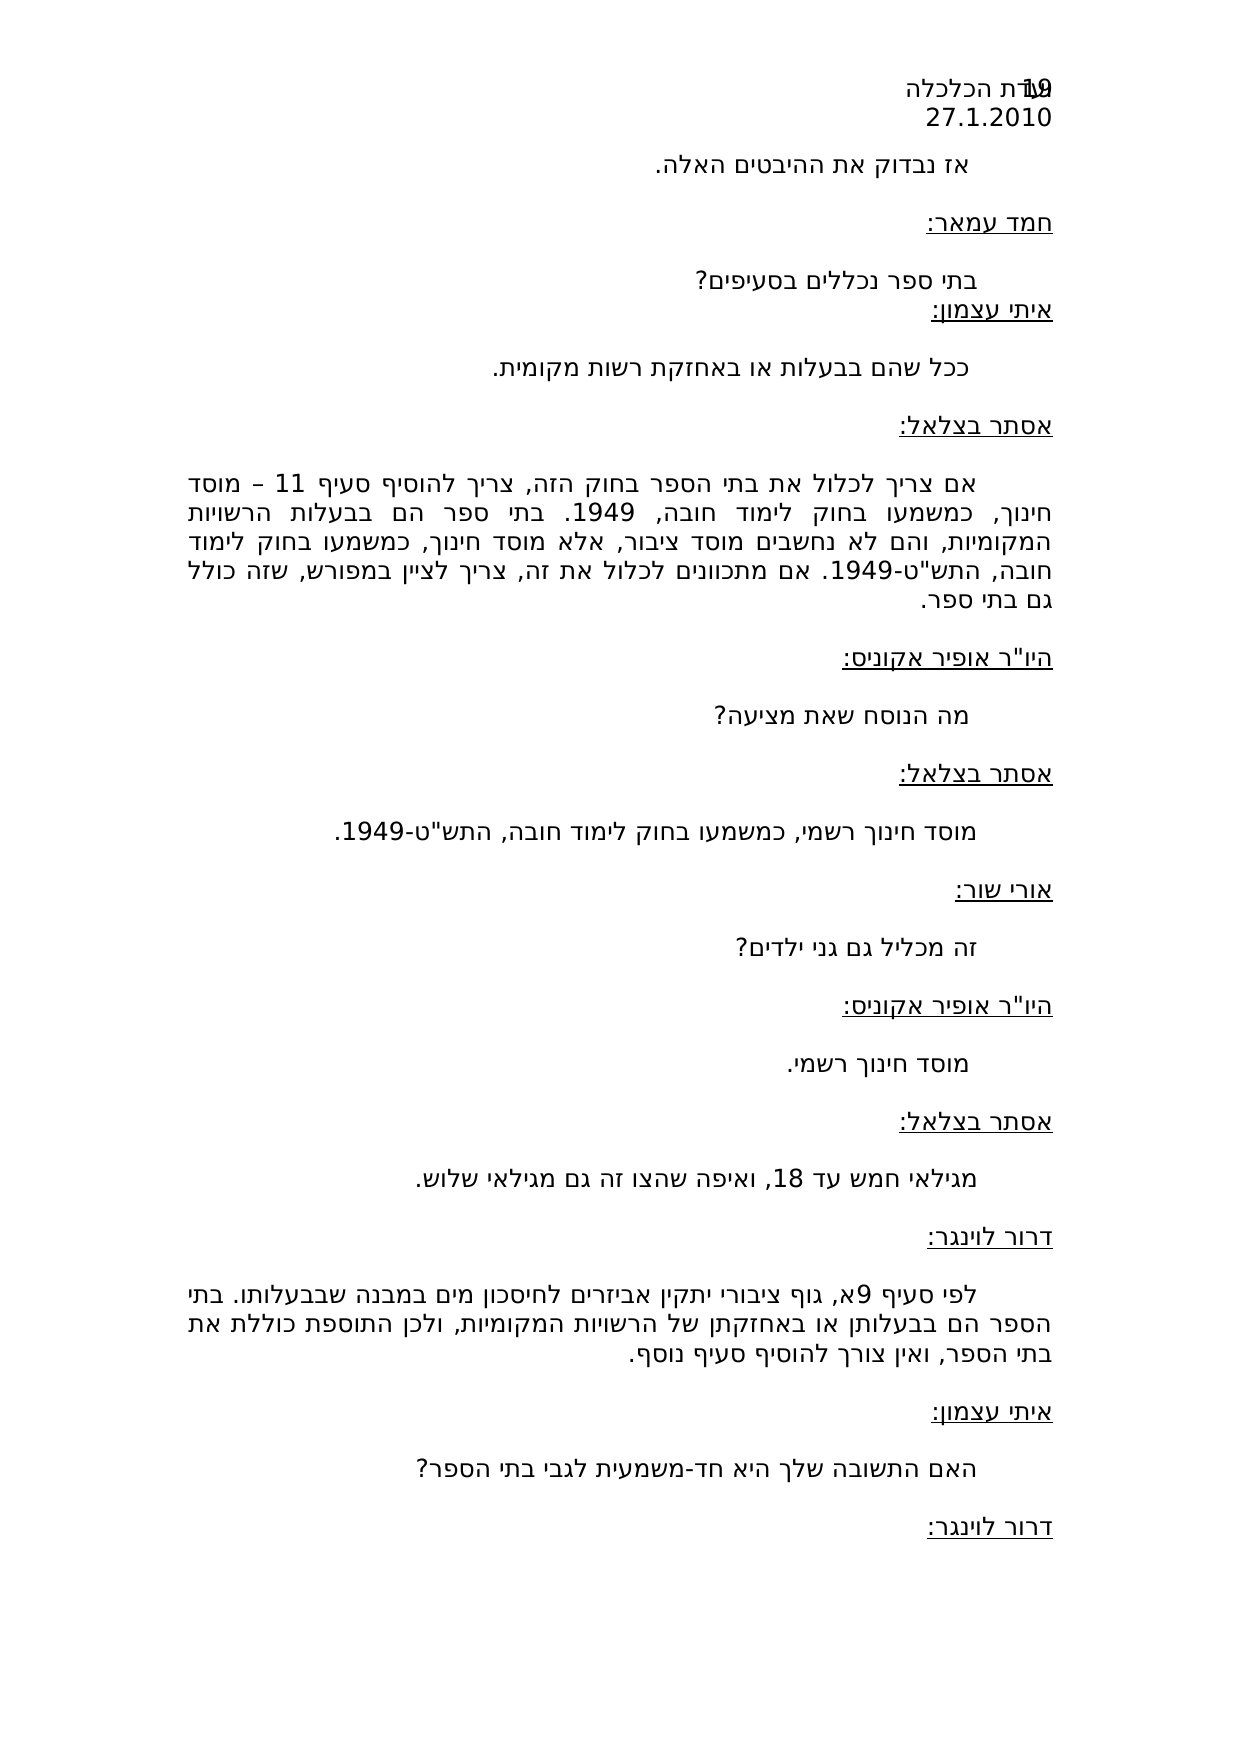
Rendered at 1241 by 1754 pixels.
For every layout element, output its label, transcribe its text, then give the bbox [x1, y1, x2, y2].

text מה הנוסח שאת מציעה? [187, 701, 1053, 730]
text היו"ר אופיר אקוניס: [187, 991, 1053, 1020]
text אורי שור: [187, 875, 1053, 904]
text אסתר בצלאל: [187, 411, 1053, 440]
text היו"ר אופיר אקוניס: [187, 643, 1053, 672]
text האם התשובה שלך היא חד-משמעית לגבי בתי הספר? [187, 1454, 1053, 1484]
text אסתר בצלאל: [187, 1107, 1053, 1136]
text איתי עצמון: [187, 295, 1053, 324]
text מגילאי חמש עד 18, ואיפה שהצו זה גם מגילאי שלוש. [187, 1164, 1053, 1194]
text אסתר בצלאל: [187, 759, 1053, 788]
text ככל שהם בבעלות או באחזקת רשות מקומית. [187, 353, 1053, 382]
text אם צריך לכלול את בתי הספר בחוק הזה, צריך להוסיף סעיף 11 – מוסד חינוך, כמשמעו בחוק לימוד חובה, 1949. בתי ספר הם בבעלות הרשויות המקומיות, והם לא נחשבים מוסד ציבור, אלא מוסד חינוך, כמשמעו בחוק לימוד חובה, התש"ט-1949. אם מתכוונים לכלול את זה, צריך לציין במפורש, שזה כולל גם בתי ספר. [187, 469, 1053, 614]
text מוסד חינוך רשמי, כמשמעו בחוק לימוד חובה, התש"ט-1949. [187, 817, 1053, 846]
text חמד עמאר: [187, 208, 1053, 237]
text מוסד חינוך רשמי. [187, 1049, 1053, 1078]
text אז נבדוק את ההיבטים האלה. [187, 150, 1053, 179]
text דרור לוינגר: [187, 1222, 1053, 1252]
text זה מכליל גם גני ילדים? [187, 933, 1053, 962]
text לפי סעיף 9א, גוף ציבורי יתקין אביזרים לחיסכון מים במבנה שבבעלותו. בתי הספר הם בבעלותן או באחזקתן של הרשויות המקומיות, ולכן התוספת כוללת את בתי הספר, ואין צורך להוסיף סעיף נוסף. [187, 1280, 1053, 1368]
text דרור לוינגר: [187, 1512, 1053, 1542]
text איתי עצמון: [187, 1397, 1053, 1426]
text בתי ספר נכללים בסעיפים? [187, 266, 1053, 295]
